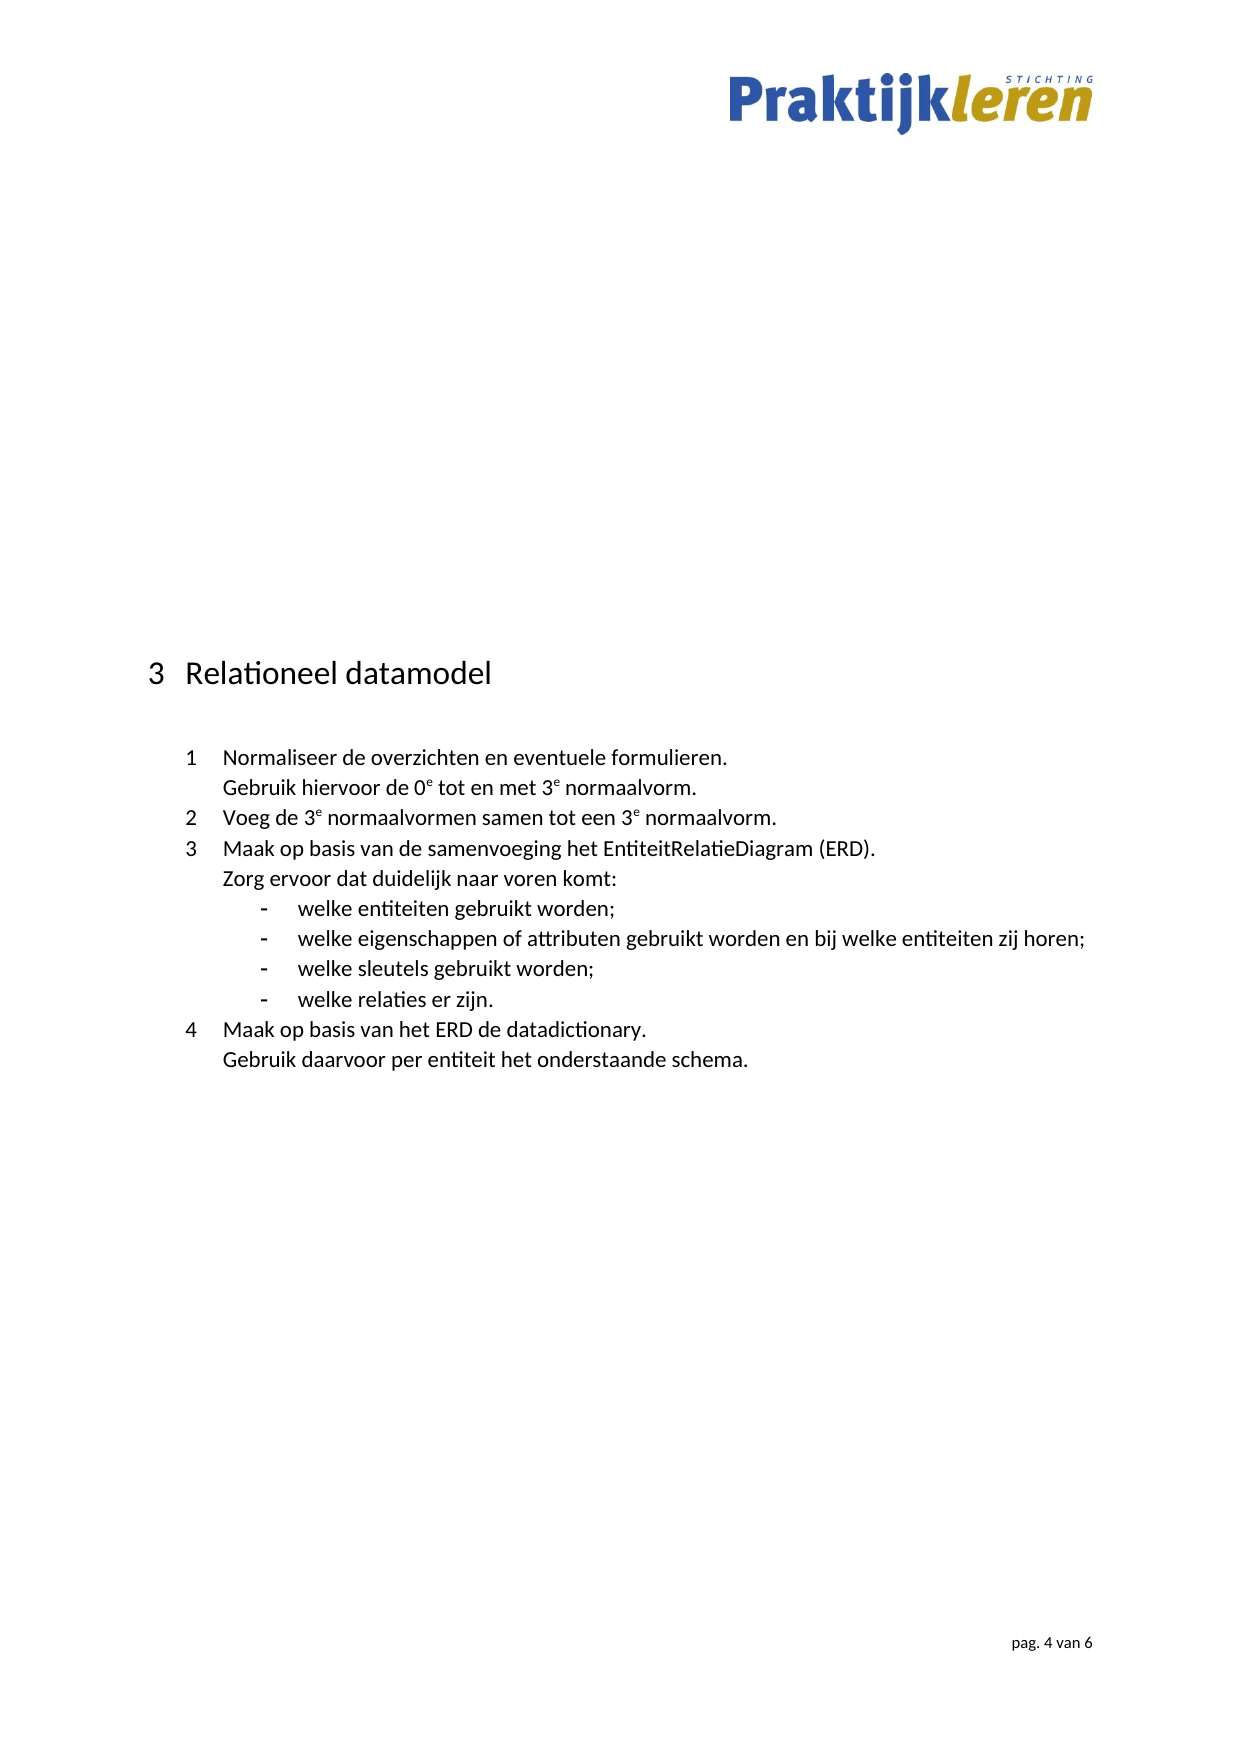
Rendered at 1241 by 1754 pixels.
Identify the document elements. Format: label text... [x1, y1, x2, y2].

list Voeg de 3e normaalvormen samen tot een 3e normaalvorm. [185, 803, 1093, 832]
list Gebruik hiervoor de 0e tot en met 3e normaalvorm. [223, 773, 1093, 801]
list Maak op basis van de samenvoeging het EntiteitRelatieDiagram (ERD). [185, 834, 1093, 862]
list Maak op basis van het ERD de datadictionary. [185, 1015, 1093, 1043]
list Normaliseer de overzichten en eventuele formulieren. [185, 743, 1093, 771]
list welke sleutels gebruikt worden; [260, 954, 1093, 983]
subtitle Relationeel datamodel [148, 652, 1093, 692]
list Gebruik daarvoor per entiteit het onderstaande schema. [223, 1045, 1093, 1073]
list Zorg ervoor dat duidelijk naar voren komt: [223, 864, 1093, 892]
list welke entiteiten gebruikt worden; [260, 894, 1093, 922]
picture [730, 73, 1093, 135]
list welke relaties er zijn. [260, 985, 1093, 1013]
list welke eigenschappen of attributen gebruikt worden en bij welke entiteiten zij horen; [260, 924, 1093, 952]
